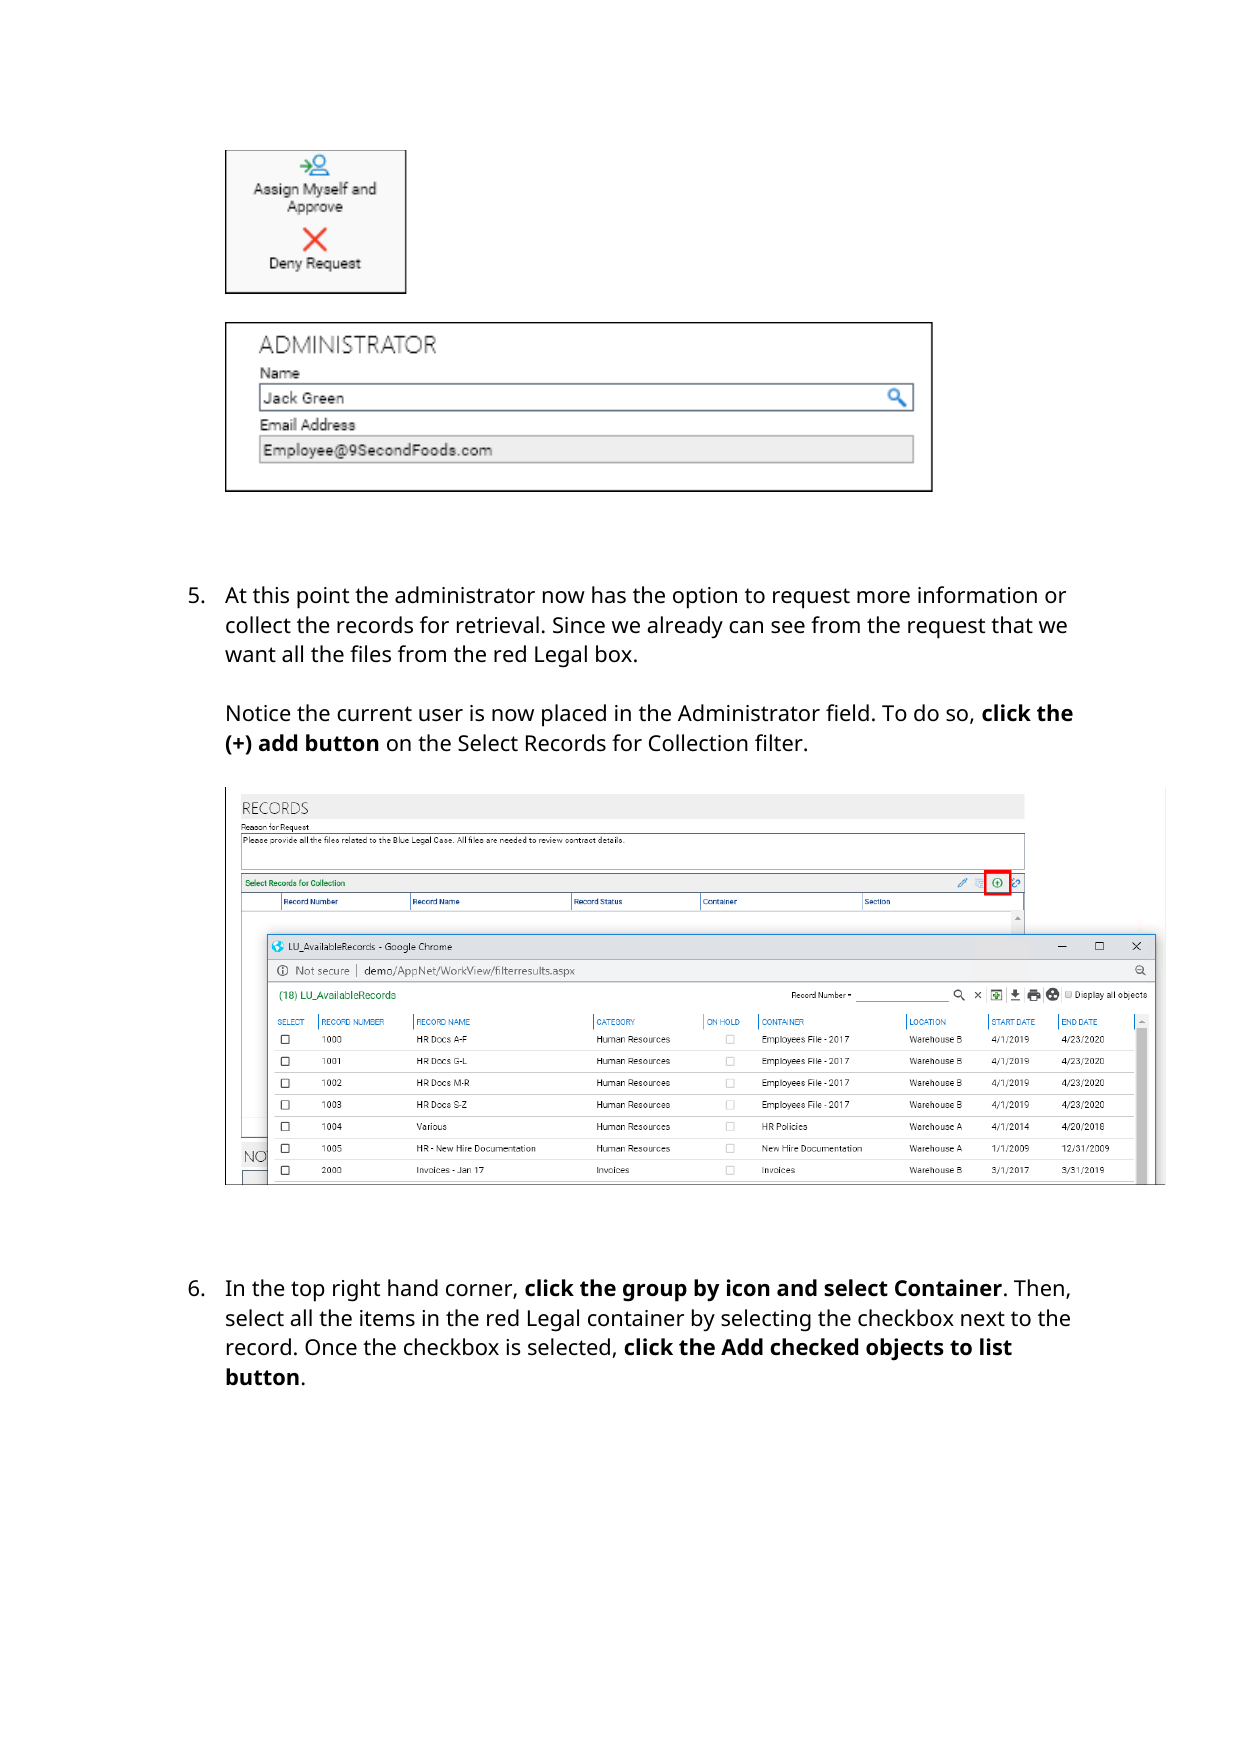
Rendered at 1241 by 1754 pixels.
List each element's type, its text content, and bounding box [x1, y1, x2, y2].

picture [225, 322, 933, 492]
list At this point the administrator now has the option to request more information or collect the records for retrieval. Since we already can see from the request that we want all the files from the red Legal box. [187, 580, 1090, 669]
picture [225, 150, 407, 294]
text Notice the current user is now placed in the Administrator field. To do so, click the (+) add button on the Select Records for Collection filter. [225, 698, 1090, 758]
picture [225, 787, 1166, 1185]
list In the top right hand corner, click the group by icon and select Container. Then, select all the items in the red Legal container by selecting the checkbox next to the record. Once the checkbox is selected, click the Add checked objects to list button. [187, 1273, 1090, 1392]
